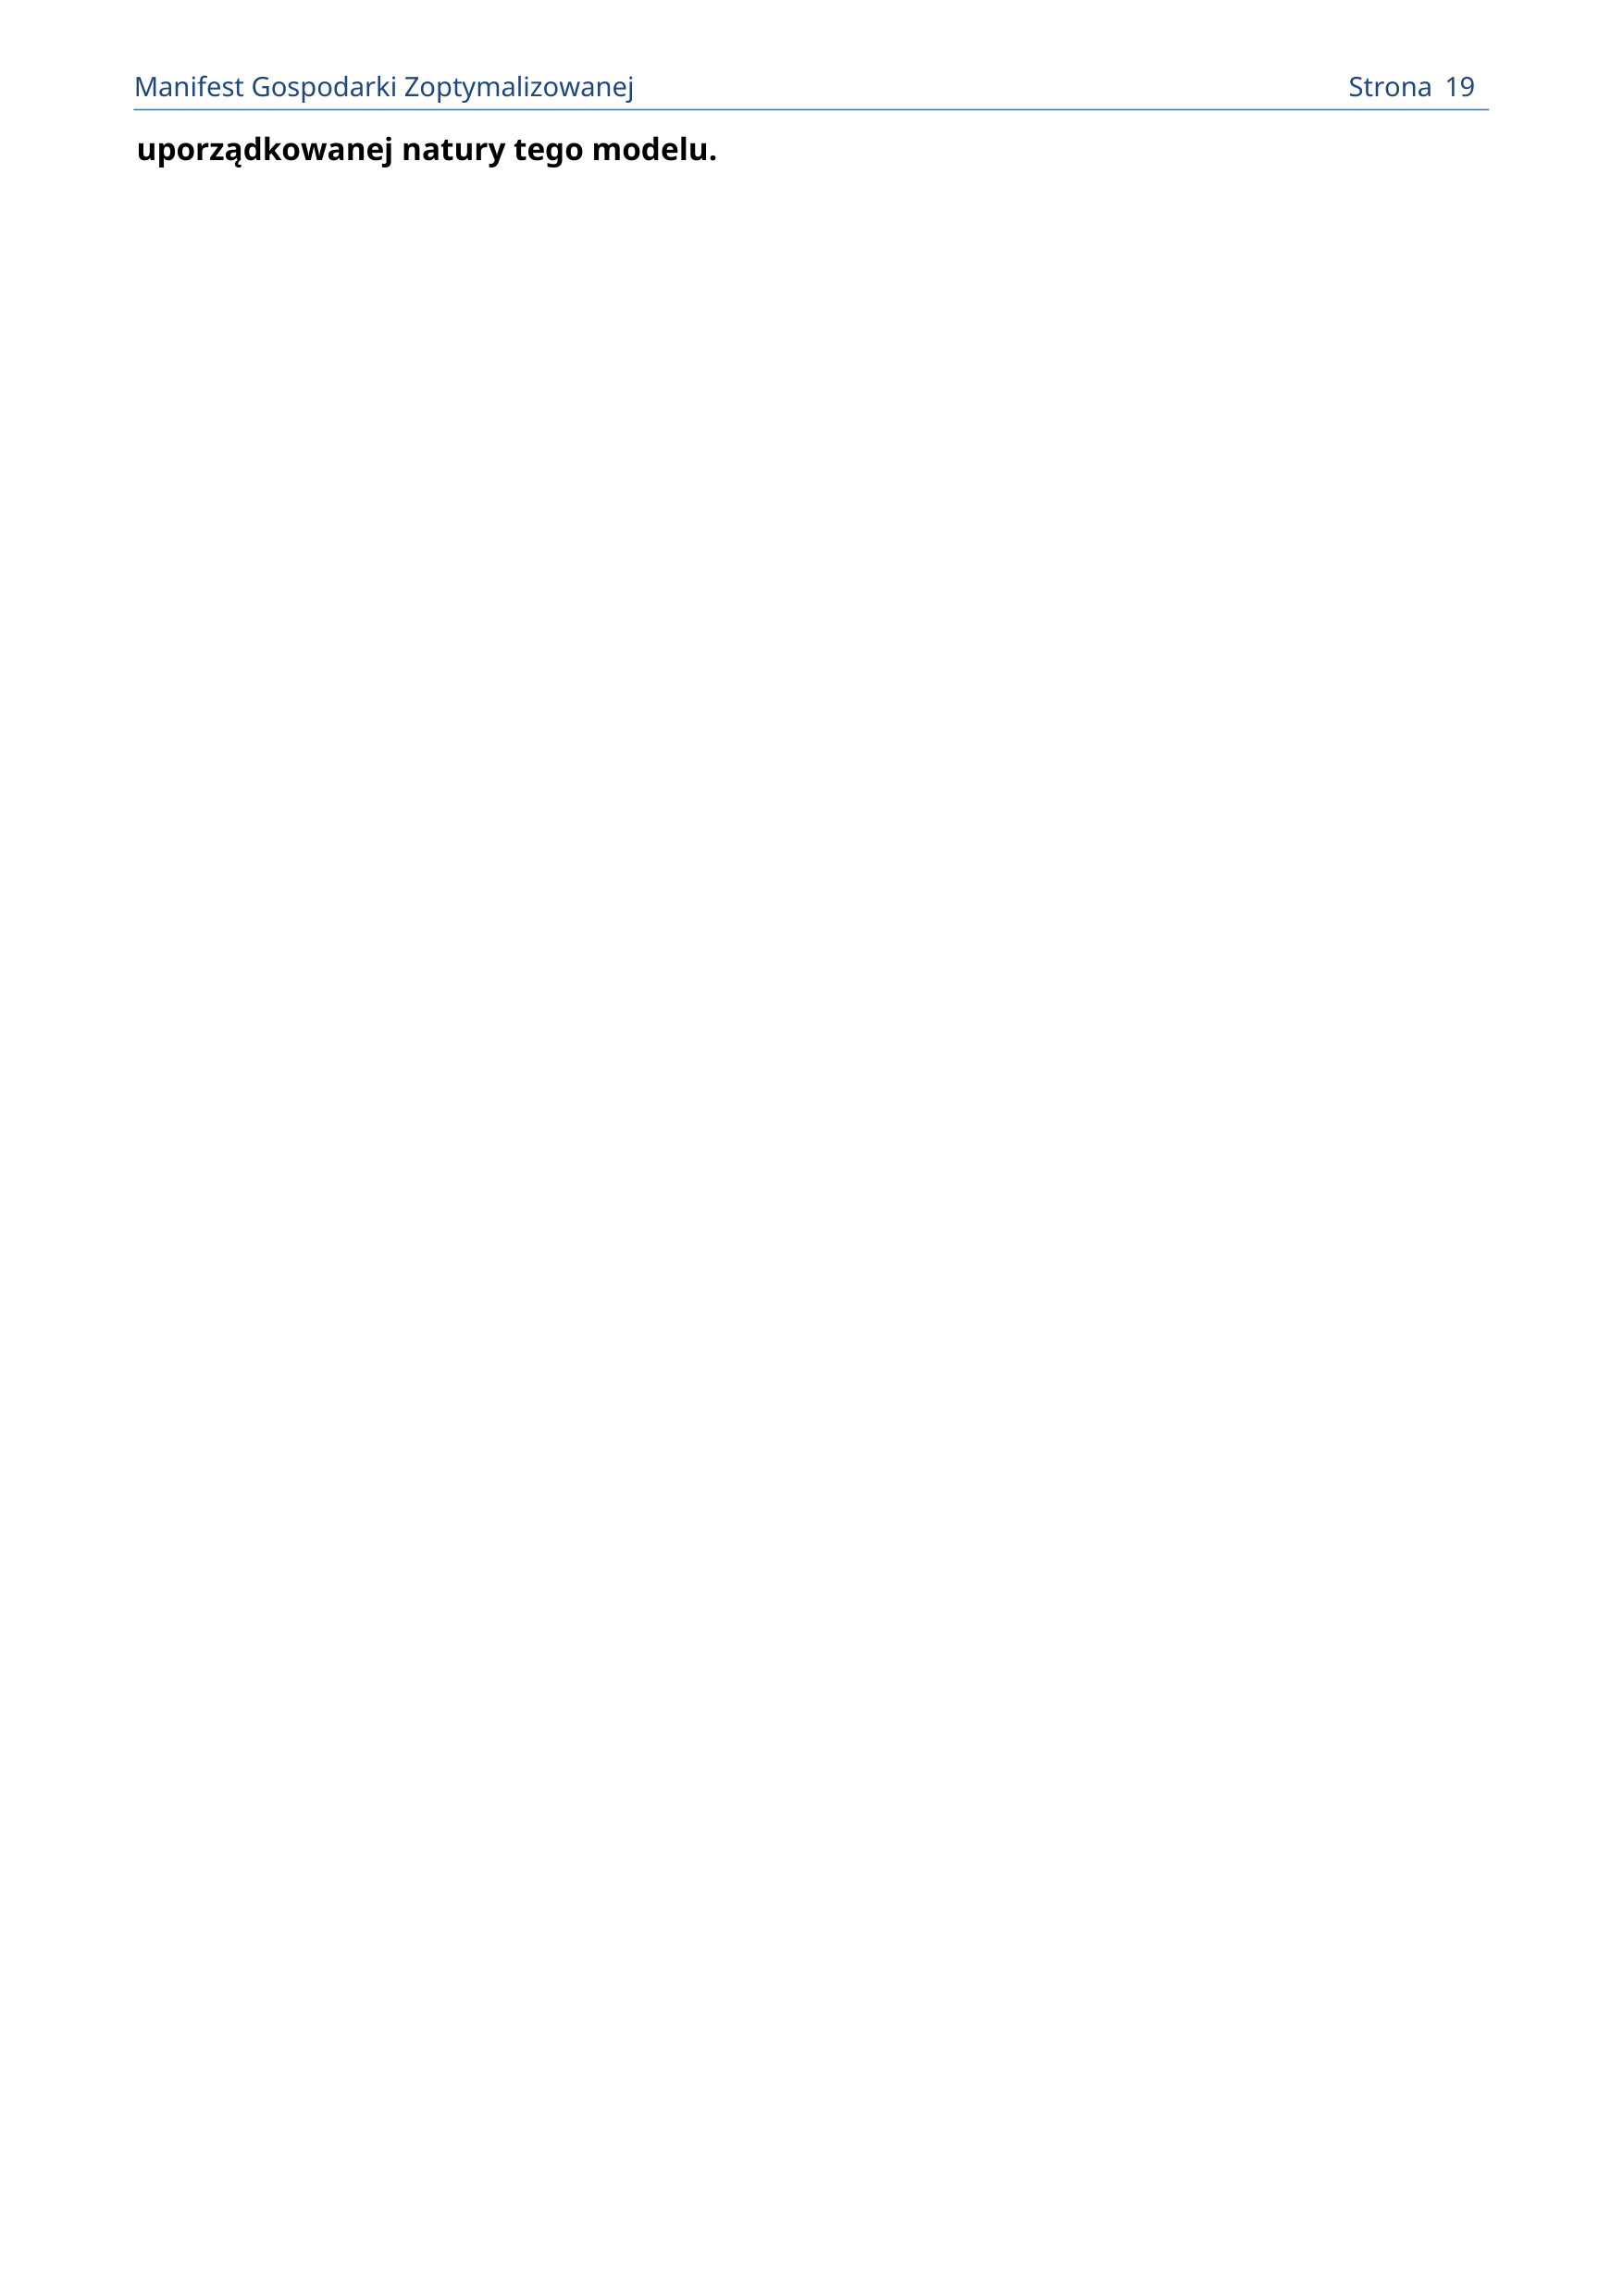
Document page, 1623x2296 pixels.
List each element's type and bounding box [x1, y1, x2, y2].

subtitle [136, 127, 1497, 168]
